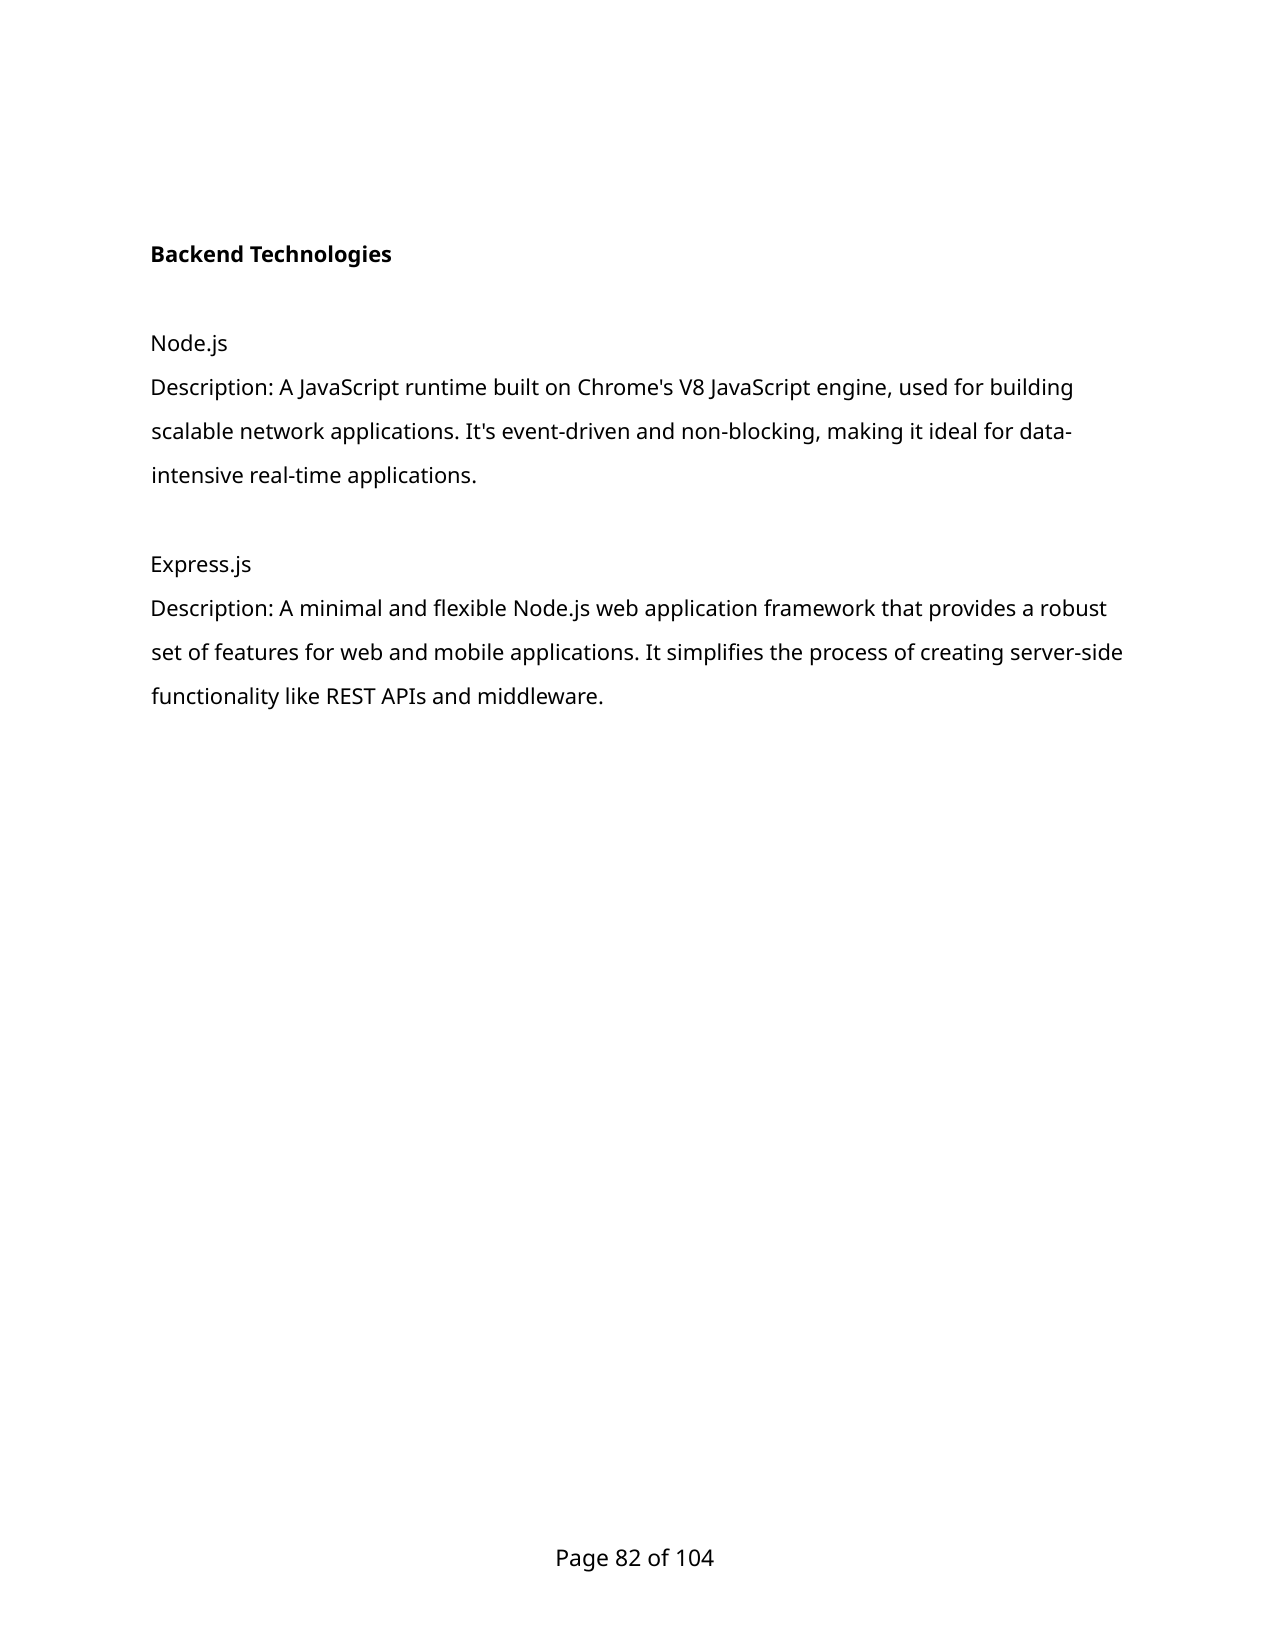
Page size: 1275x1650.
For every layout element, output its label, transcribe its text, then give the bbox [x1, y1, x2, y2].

text Description: A JavaScript runtime built on Chrome's V8 JavaScript engine, used for building scalable network applications. It's event-driven and non-blocking, making it ideal for data-intensive real-time applications. [150, 372, 1133, 490]
text Backend Technologies [150, 239, 1133, 269]
text Node.js [150, 328, 1133, 358]
text Express.js [150, 549, 1133, 579]
text Description: A minimal and flexible Node.js web application framework that provides a robust set of features for web and mobile applications. It simplifies the process of creating server-side functionality like REST APIs and middleware. [150, 593, 1133, 711]
